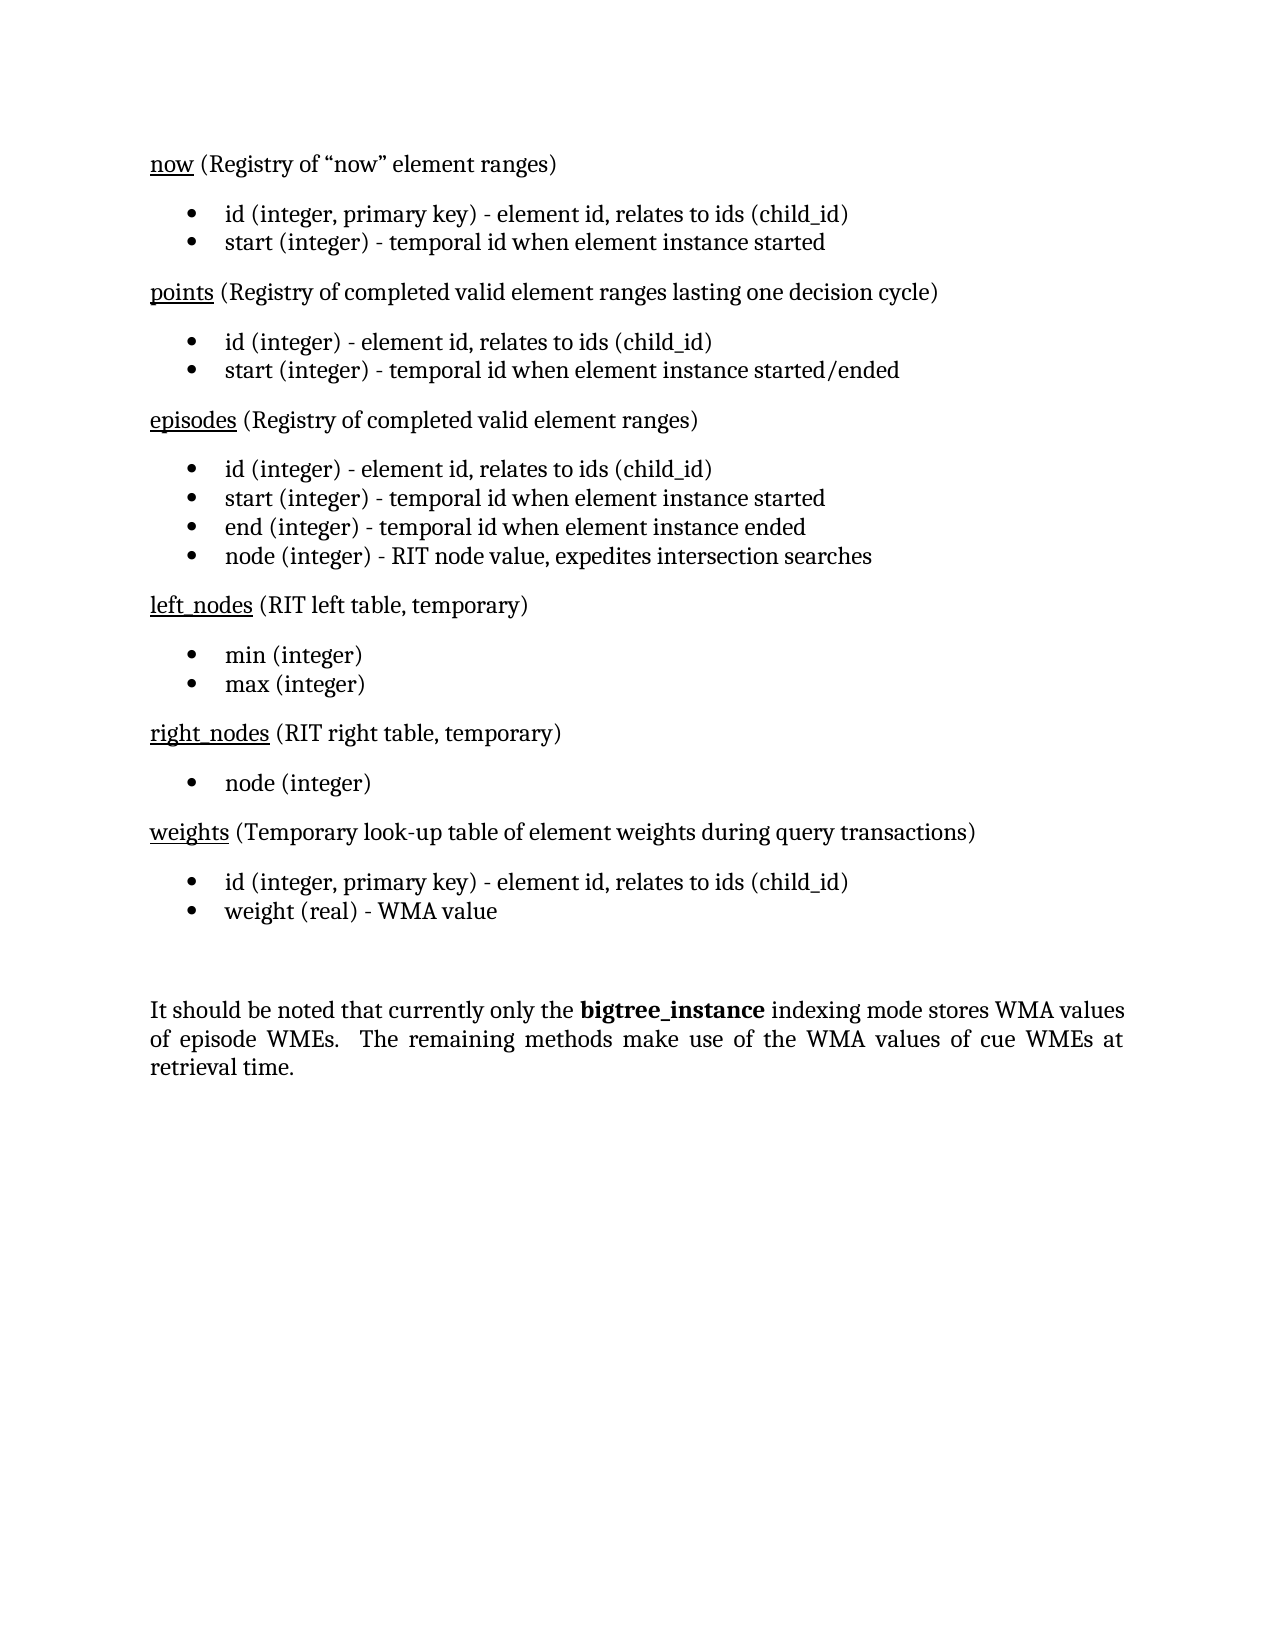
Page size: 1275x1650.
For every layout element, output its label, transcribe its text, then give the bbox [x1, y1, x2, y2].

list id (integer, primary key) - element id, relates to ids (child_id) [187, 199, 1125, 228]
list id (integer) - element id, relates to ids (child_id) [187, 455, 1125, 484]
list start (integer) - temporal id when element instance started [187, 484, 1125, 513]
list node (integer) [187, 769, 1125, 797]
text points (Registry of completed valid element ranges lasting one decision cycle) [150, 278, 1125, 307]
list min (integer) [187, 641, 1125, 669]
text right_nodes (RIT right table, temporary) [150, 719, 1125, 748]
text now (Registry of “now” element ranges) [150, 150, 1125, 179]
list id (integer) - element id, relates to ids (child_id) [187, 327, 1125, 356]
list max (integer) [187, 669, 1125, 698]
list node (integer) - RIT node value, expedites intersection searches [187, 542, 1125, 570]
text left_nodes (RIT left table, temporary) [150, 591, 1125, 620]
list start (integer) - temporal id when element instance started [187, 228, 1125, 257]
list id (integer, primary key) - element id, relates to ids (child_id) [187, 868, 1125, 897]
list start (integer) - temporal id when element instance started/ended [187, 356, 1125, 385]
text weights (Temporary look-up table of element weights during query transactions) [150, 818, 1125, 847]
text episodes (Registry of completed valid element ranges) [150, 406, 1125, 434]
list weight (real) - WMA value [187, 897, 1125, 925]
list end (integer) - temporal id when element instance ended [187, 513, 1125, 542]
text It should be noted that currently only the bigtree_instance indexing mode stores WMA values of episode WMEs. The remaining methods make use of the WMA values of cue WMEs at retrieval time. [150, 996, 1125, 1082]
